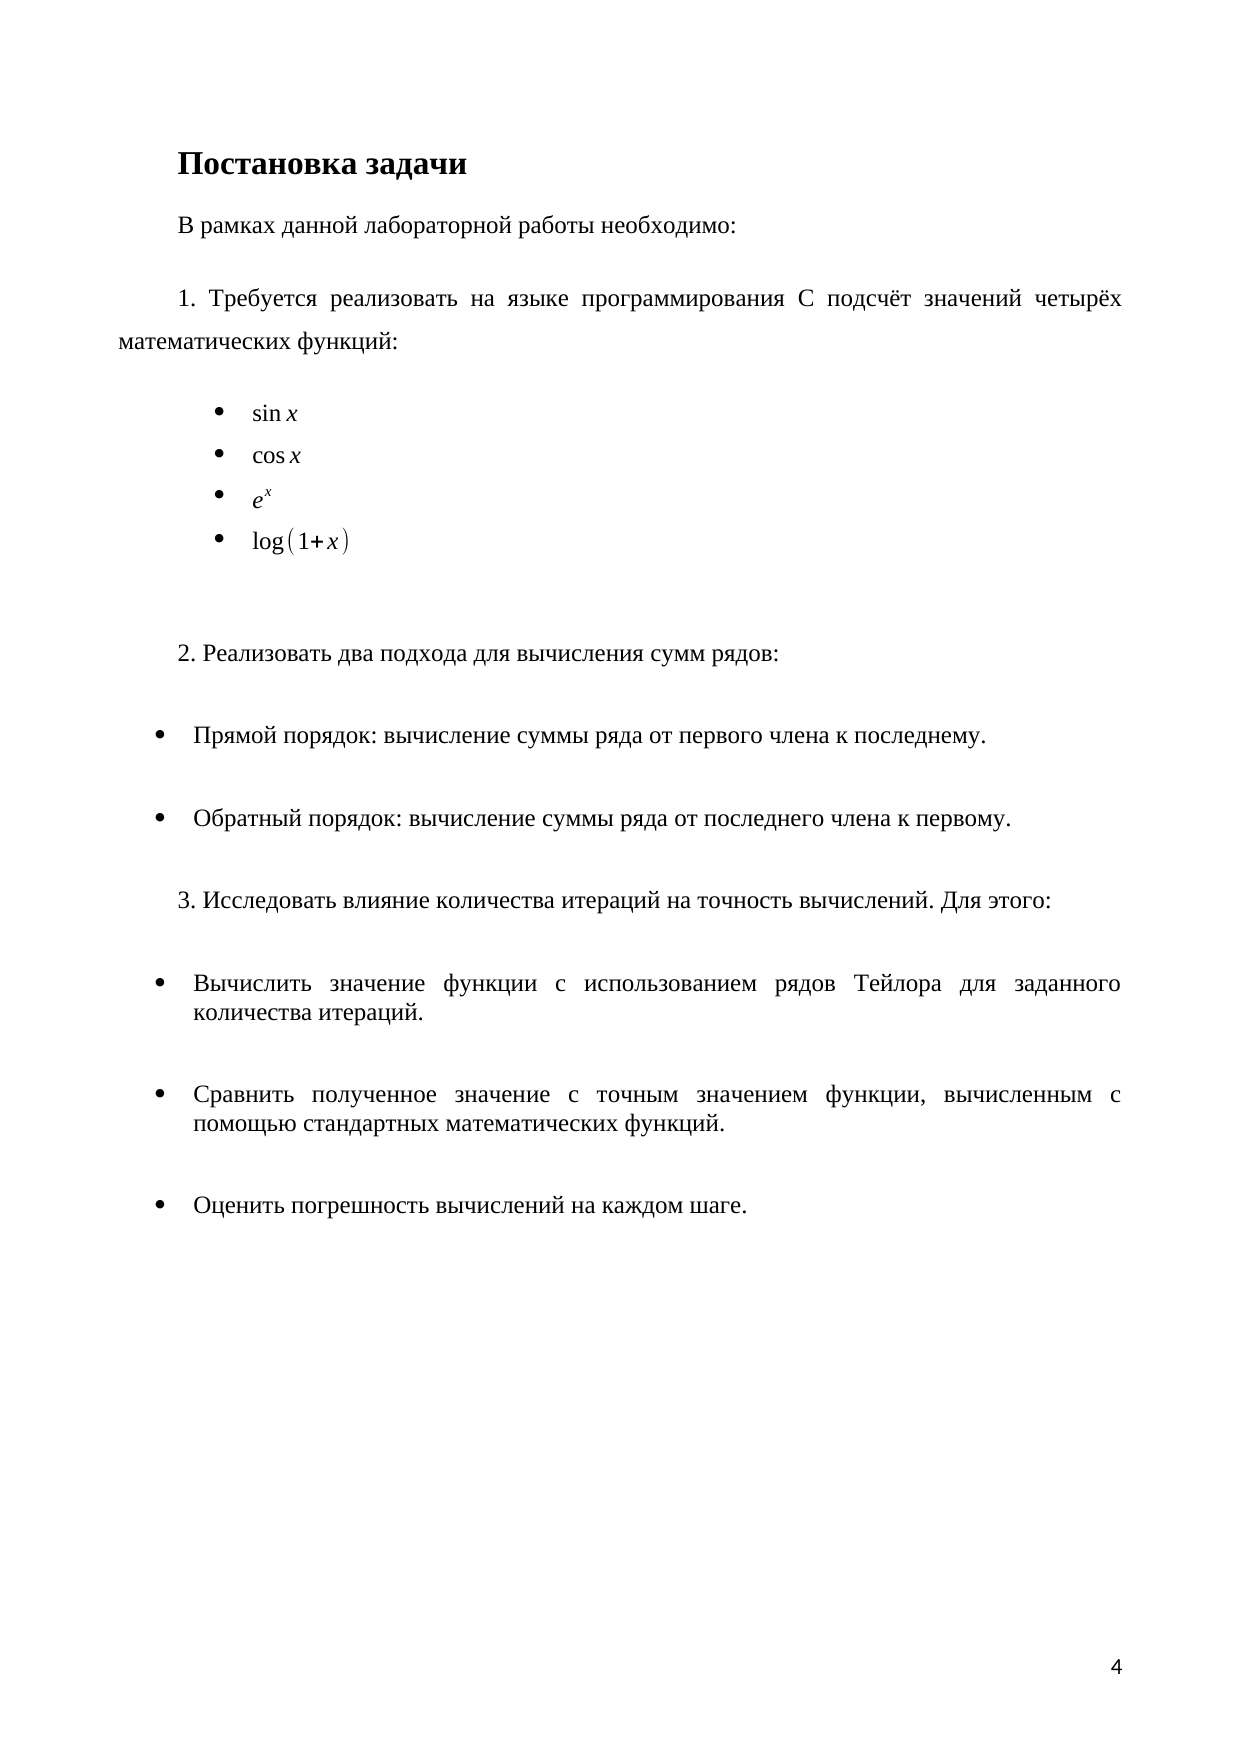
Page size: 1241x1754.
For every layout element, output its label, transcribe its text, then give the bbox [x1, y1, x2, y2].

list Вычислить значение функции с использованием рядов Тейлора для заданного количества итераций. [156, 968, 1122, 1025]
text 2. Реализовать два подхода для вычисления сумм рядов: [118, 638, 1122, 667]
subtitle Постановка задачи [118, 143, 1122, 181]
list Оценить погрешность вычислений на каждом шаге. [156, 1190, 1122, 1219]
text 1. Требуется реализовать на языке программирования C подсчёт значений четырёх математических функций: [118, 283, 1122, 355]
text В рамках данной лабораторной работы необходимо: [118, 211, 1122, 239]
text 3. Исследовать влияние количества итераций на точность вычислений. Для этого: [118, 885, 1122, 914]
list Прямой порядок: вычисление суммы ряда от первого члена к последнему. [156, 720, 1122, 749]
list Обратный порядок: вычисление суммы ряда от последнего члена к первому. [156, 803, 1122, 832]
list Сравнить полученное значение с точным значением функции, вычисленным с помощью стандартных математических функций. [156, 1079, 1122, 1137]
